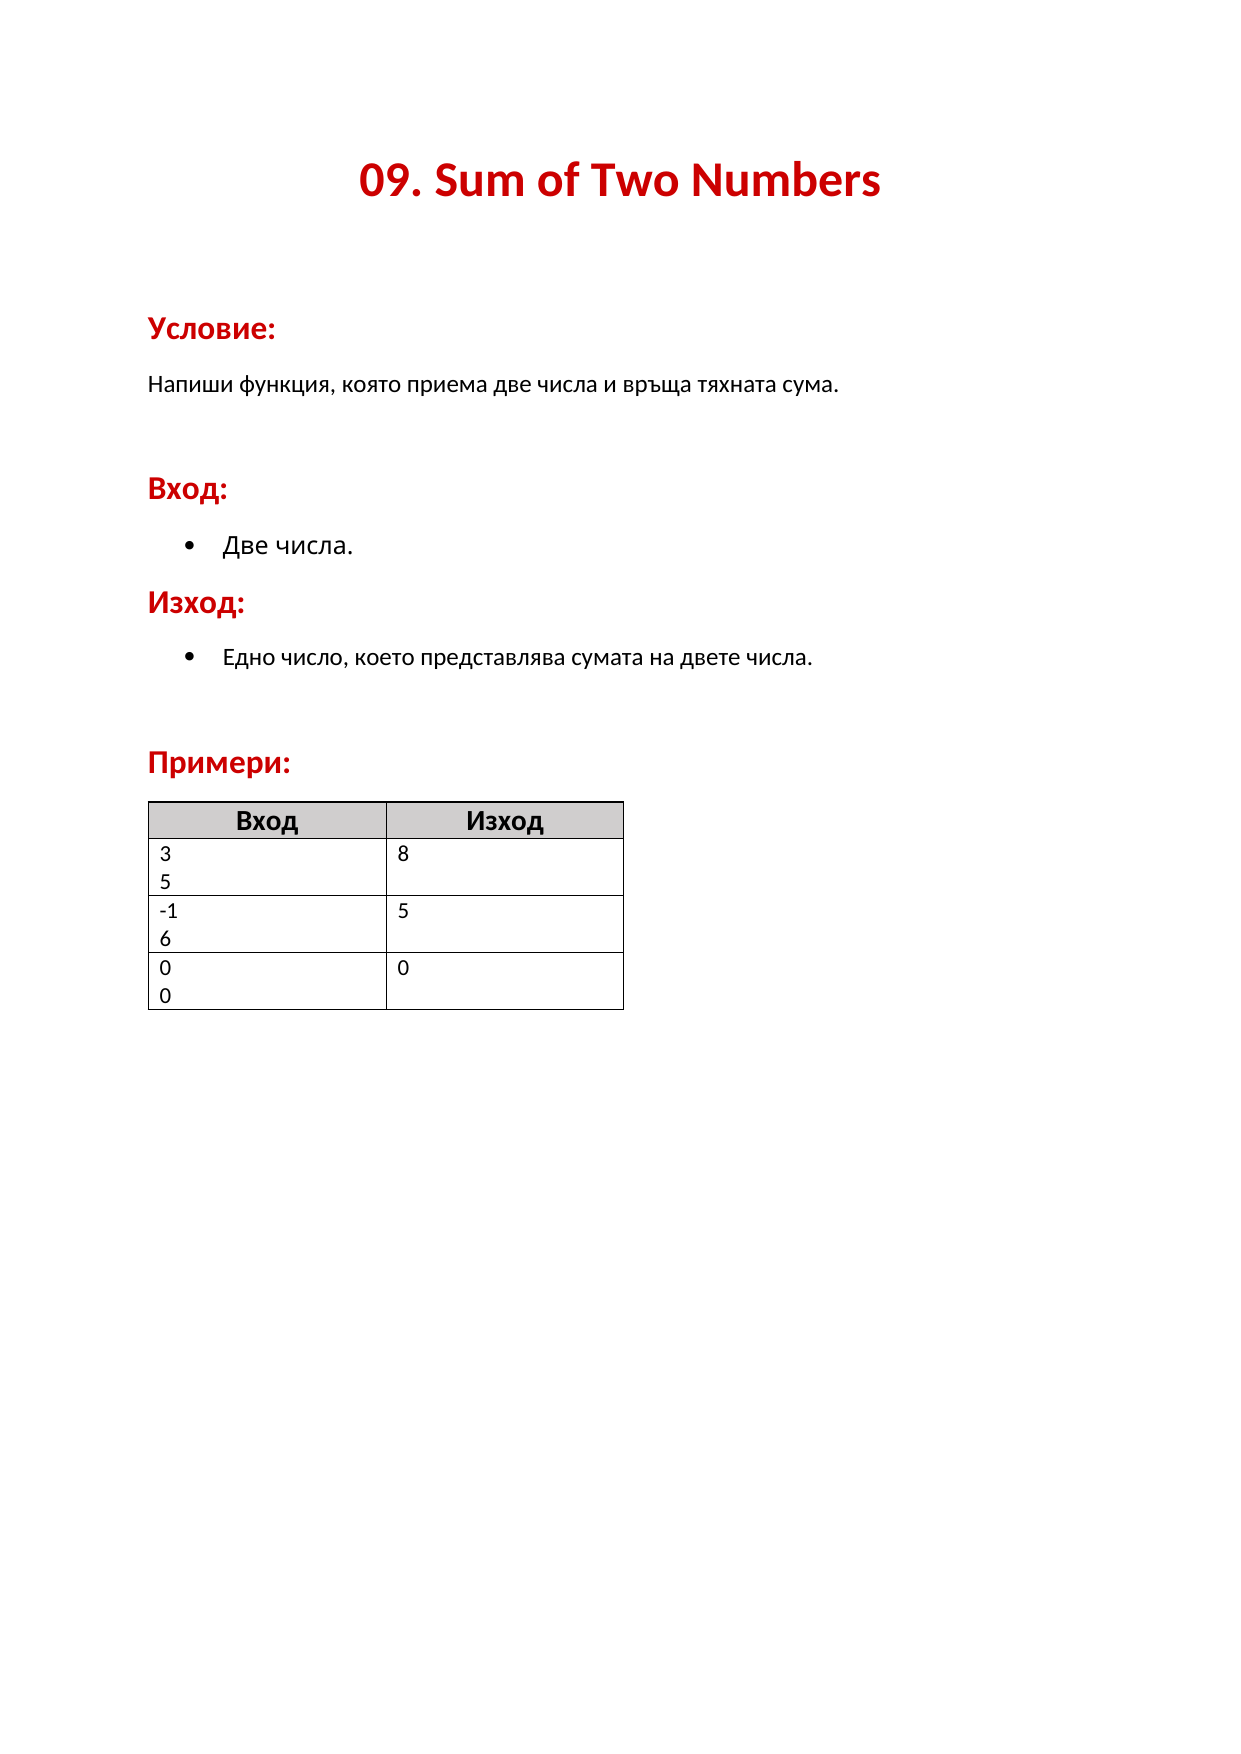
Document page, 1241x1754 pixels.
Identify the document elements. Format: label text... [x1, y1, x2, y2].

text Примери: [148, 741, 1093, 781]
table_header Вход [149, 803, 386, 838]
table_cell 5 [387, 896, 623, 952]
list Две числа. [185, 527, 1093, 562]
table_cell 0 [387, 953, 623, 1009]
text Напиши функция, която приема две числа и връща тяхната сума. [148, 368, 1093, 398]
table_cell 3 5 [149, 839, 386, 895]
table_cell -1 6 [149, 896, 386, 952]
text Изход: [148, 581, 1093, 622]
text 09. Sum of Two Numbers [148, 148, 1093, 209]
text Условие: [148, 307, 1093, 348]
table_cell 8 [387, 839, 623, 895]
list Едно число, което представлява сумата на двете числа. [185, 642, 1093, 672]
text Вход: [148, 467, 1093, 508]
table_header Изход [387, 803, 623, 838]
table_cell 0 0 [149, 953, 386, 1009]
